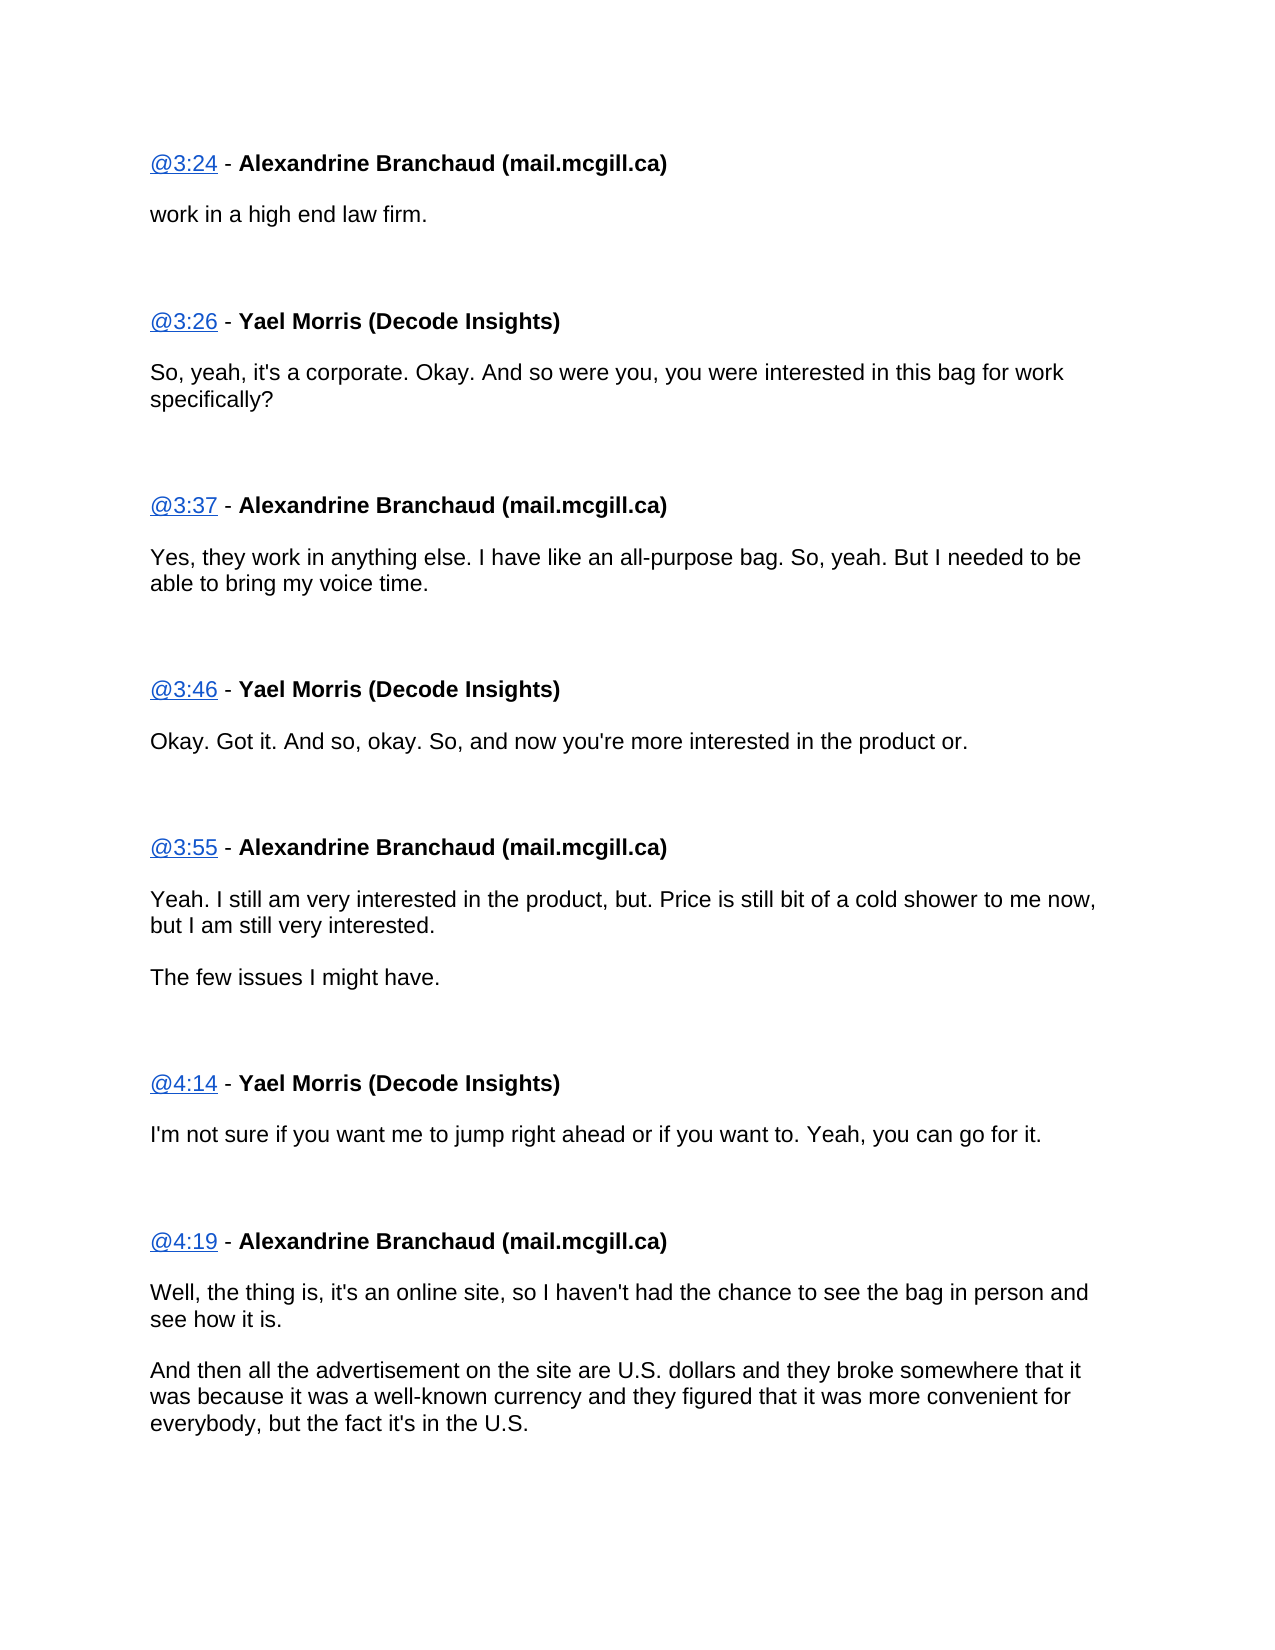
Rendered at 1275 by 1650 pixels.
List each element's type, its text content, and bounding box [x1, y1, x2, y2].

text @3:46 - Yael Morris (Decode Insights) [150, 676, 1125, 703]
text @3:24 - Alexandrine Branchaud (mail.mcgill.ca) [150, 150, 1125, 176]
text @3:26 - Yael Morris (Decode Insights) [150, 308, 1125, 334]
text @4:14 - Yael Morris (Decode Insights) [150, 1070, 1125, 1096]
text So, yeah, it's a corporate. Okay. And so were you, you were interested in this bag for work specifically? [150, 359, 1125, 412]
text work in a high end law firm. [150, 201, 1125, 228]
text @3:37 - Alexandrine Branchaud (mail.mcgill.ca) [150, 492, 1125, 518]
text @3:55 - Alexandrine Branchaud (mail.mcgill.ca) [150, 834, 1125, 861]
text The few issues I might have. [150, 963, 1125, 990]
text And then all the advertisement on the site are U.S. dollars and they broke somewhere that it was because it was a well-known currency and they figured that it was more convenient for everybody, but the fact it's in the U.S. [150, 1357, 1125, 1436]
text Well, the thing is, it's an online site, so I haven't had the chance to see the bag in person and see how it is. [150, 1279, 1125, 1332]
text Yes, they work in anything else. I have like an all-purpose bag. So, yeah. But I needed to be able to bring my voice time. [150, 543, 1125, 596]
text I'm not sure if you want me to jump right ahead or if you want to. Yeah, you can go for it. [150, 1121, 1125, 1148]
text Yeah. I still am very interested in the product, but. Price is still bit of a cold shower to me now, but I am still very interested. [150, 886, 1125, 938]
text @4:19 - Alexandrine Branchaud (mail.mcgill.ca) [150, 1228, 1125, 1254]
text Okay. Got it. And so, okay. So, and now you're more interested in the product or. [150, 728, 1125, 754]
